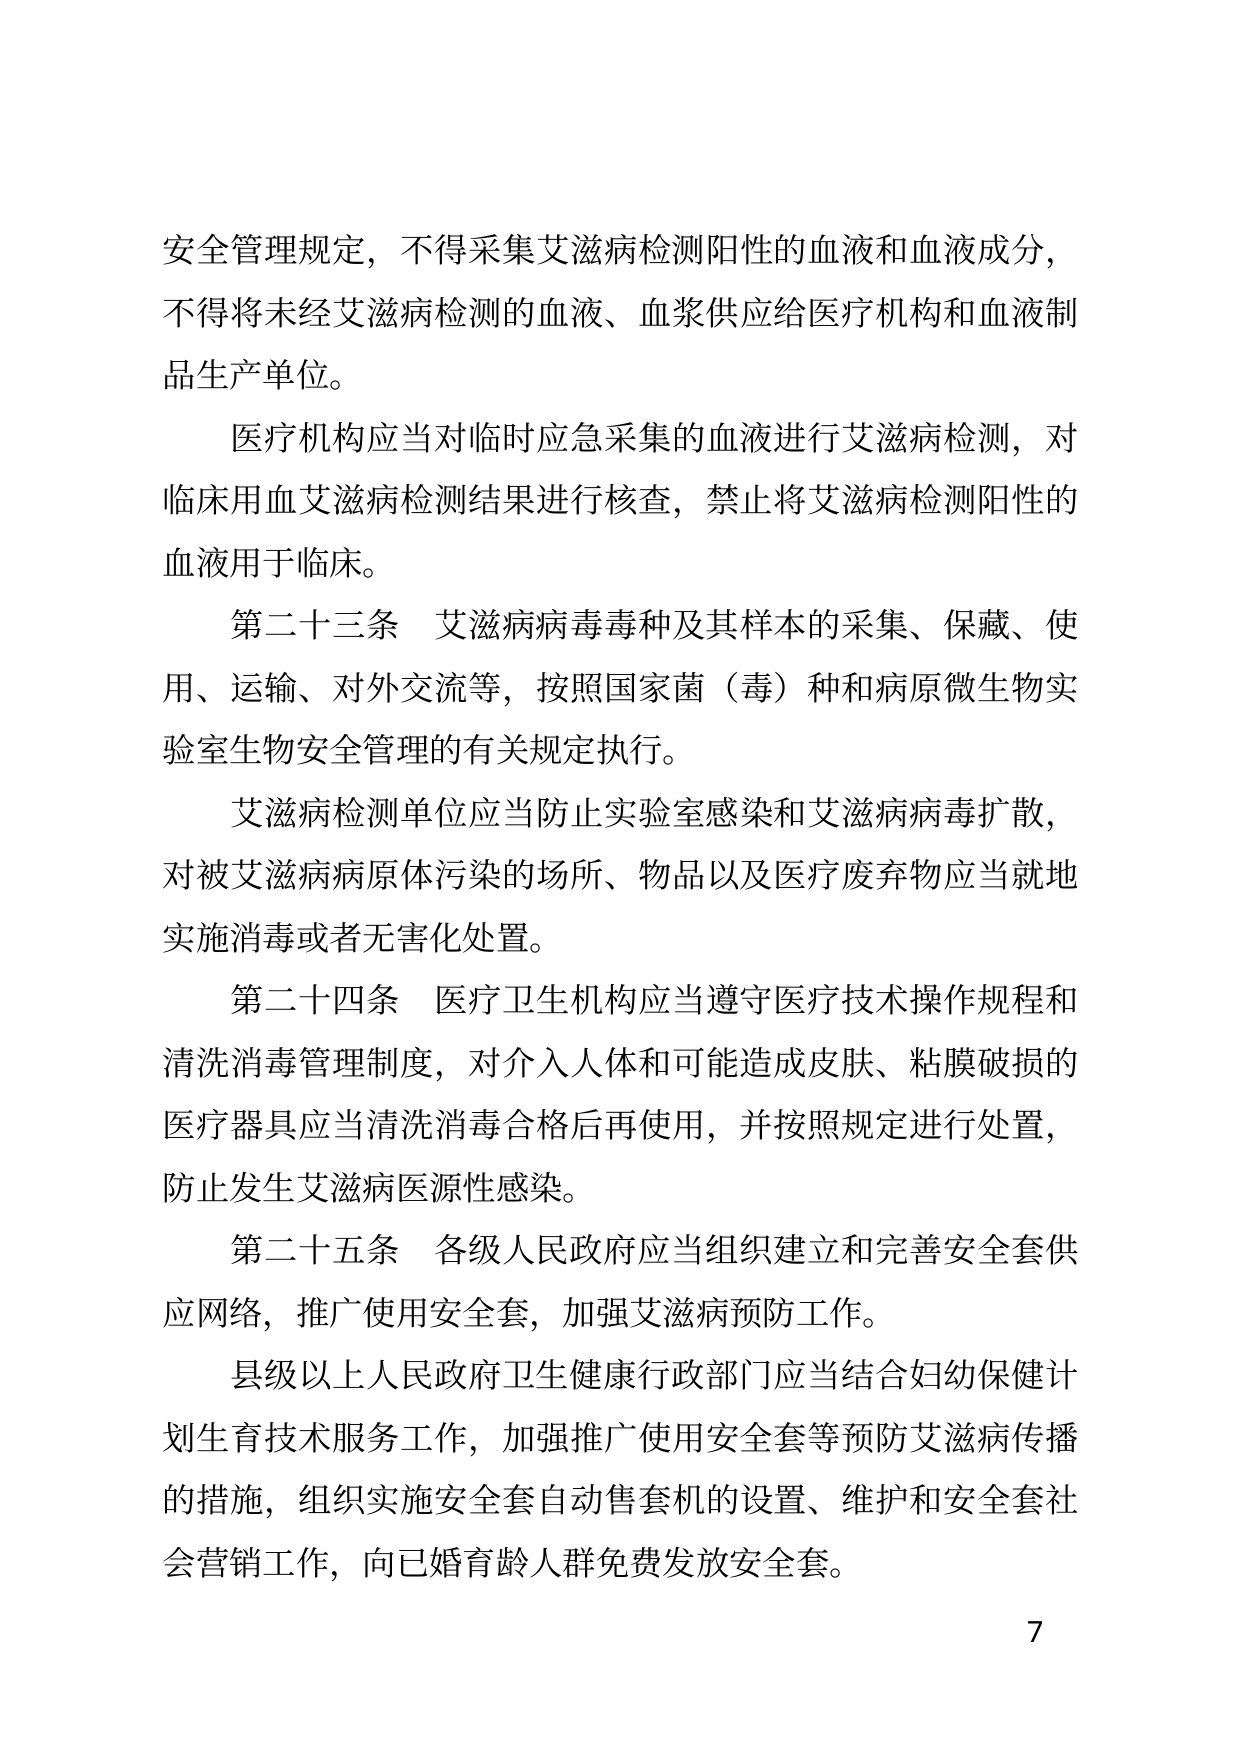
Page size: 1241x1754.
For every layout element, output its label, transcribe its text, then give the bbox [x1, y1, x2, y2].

text 医疗机构应当对临时应急采集的血液进行艾滋病检测，对临床用血艾滋病检测结果进行核查，禁止将艾滋病检测阳性的血液用于临床。 [162, 400, 1081, 588]
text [162, 213, 1081, 400]
text 艾滋病检测单位应当防止实验室感染和艾滋病病毒扩散，对被艾滋病病原体污染的场所、物品以及医疗废弃物应当就地实施消毒或者无害化处置。 [162, 775, 1081, 963]
text 第二十三条 艾滋病病毒毒种及其样本的采集、保藏、使用、运输、对外交流等，按照国家菌（毒）种和病原微生物实验室生物安全管理的有关规定执行。 [162, 588, 1081, 775]
text 第二十四条 医疗卫生机构应当遵守医疗技术操作规程和清洗消毒管理制度，对介入人体和可能造成皮肤、粘膜破损的医疗器具应当清洗消毒合格后再使用，并按照规定进行处置，防止发生艾滋病医源性感染。 [162, 963, 1081, 1213]
text 第二十五条 各级人民政府应当组织建立和完善安全套供应网络，推广使用安全套，加强艾滋病预防工作。 [162, 1213, 1081, 1338]
text 县级以上人民政府卫生健康行政部门应当结合妇幼保健计划生育技术服务工作，加强推广使用安全套等预防艾滋病传播的措施，组织实施安全套自动售套机的设置、维护和安全套社会营销工作，向已婚育龄人群免费发放安全套。 [162, 1338, 1081, 1588]
